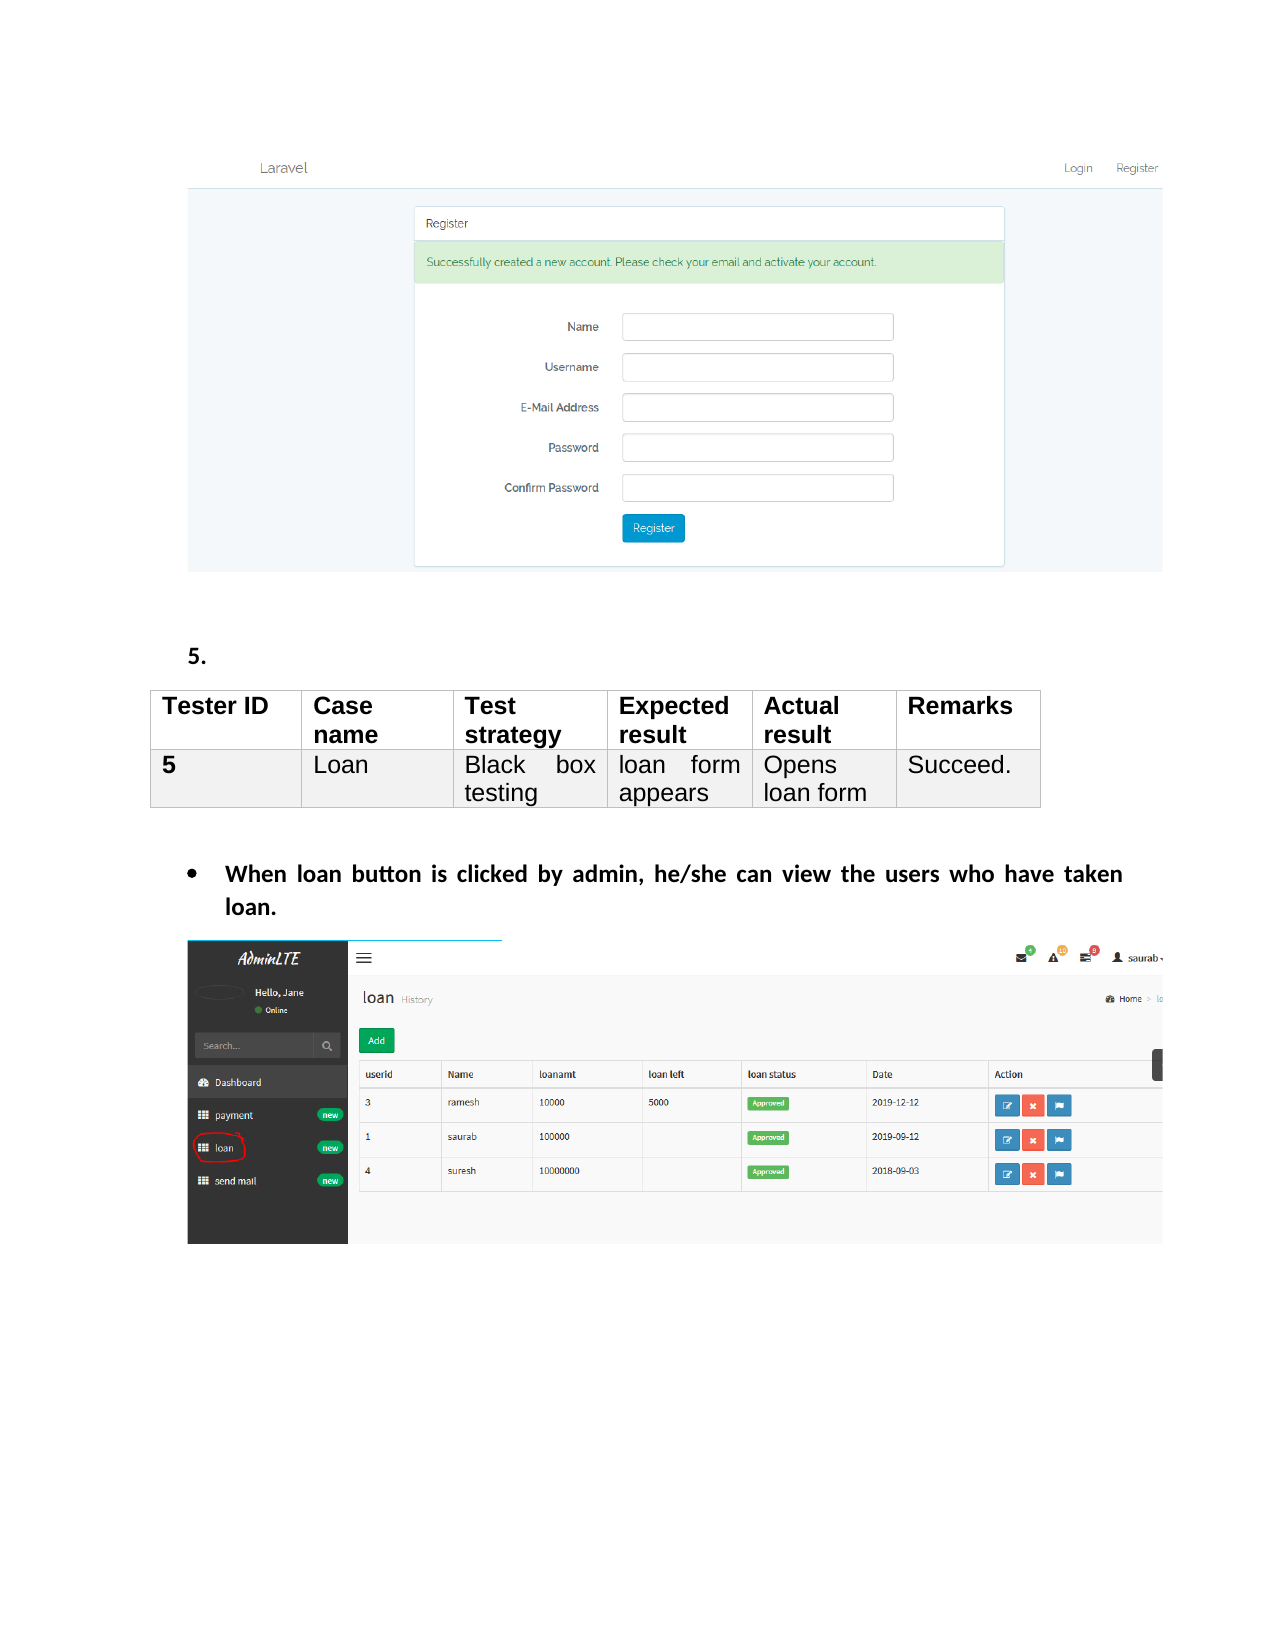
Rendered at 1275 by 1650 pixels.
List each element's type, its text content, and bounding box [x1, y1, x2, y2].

table_header Remarks [897, 691, 1040, 749]
table_header Case name [302, 691, 453, 749]
list When loan button is clicked by admin, he/she can view the users who have taken loan. [187, 858, 1125, 921]
text 5. [187, 641, 1125, 671]
table_cell Opens loan form [753, 750, 896, 807]
table_cell Succeed. [897, 750, 1040, 807]
table_cell Black box testing [454, 750, 607, 807]
table_cell Loan [302, 750, 453, 807]
table_cell loan form appears [608, 750, 752, 807]
table_header Expected result [608, 691, 752, 749]
picture [187, 150, 1163, 572]
table_cell 5 [151, 750, 301, 807]
table_header Test strategy [454, 691, 607, 749]
picture [187, 940, 1163, 1244]
table_header Actual result [753, 691, 896, 749]
table_header Tester ID [151, 691, 301, 749]
